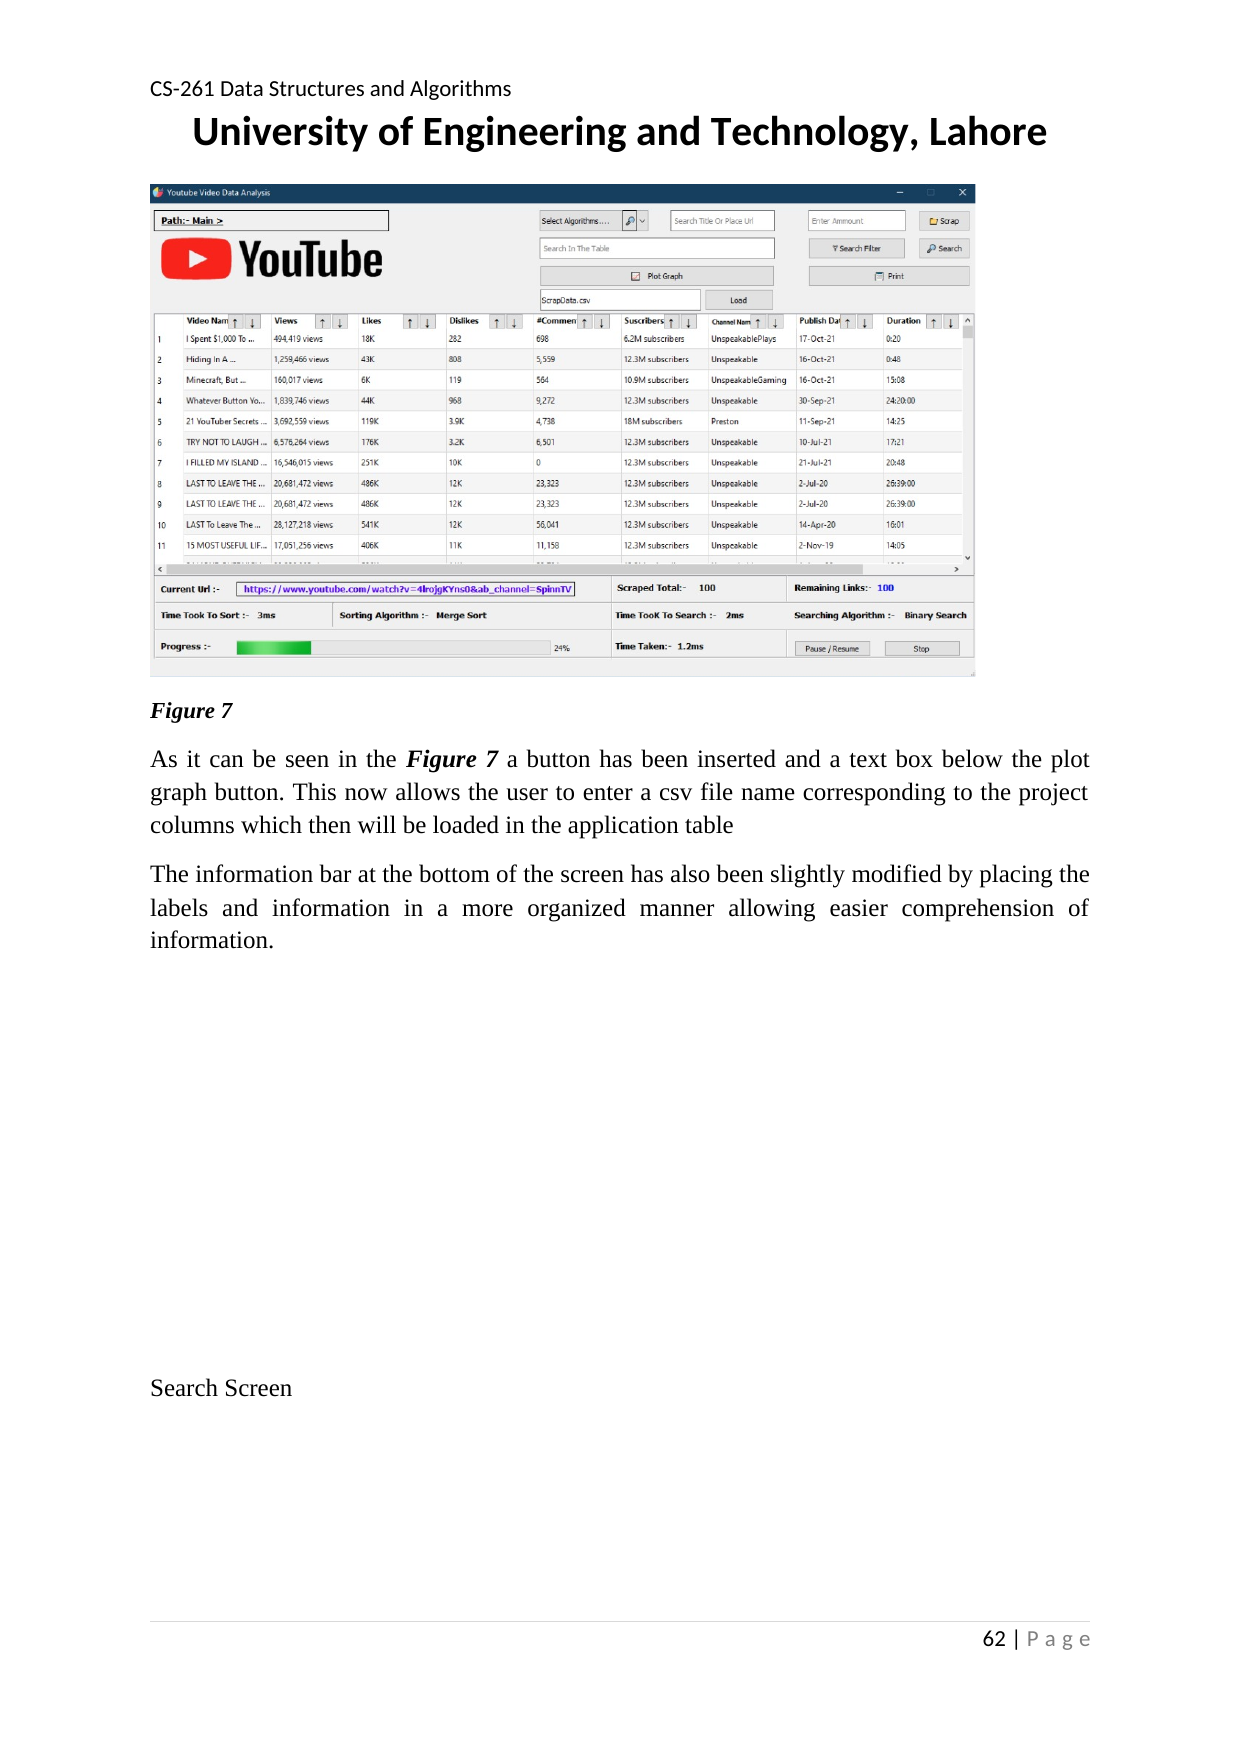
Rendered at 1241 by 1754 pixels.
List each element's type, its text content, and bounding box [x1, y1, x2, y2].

text Figure 7 [150, 697, 1090, 723]
text The information bar at the bottom of the screen has also been slightly modified by placing the labels and information in a more organized manner allowing easier comprehension of information. [150, 859, 1090, 954]
picture [150, 184, 976, 677]
text Search Screen [150, 1373, 1090, 1402]
text As it can be seen in the Figure 7 a button has been inserted and a text box below the plot graph button. This now allows the user to enter a csv file name corresponding to the project columns which then will be loaded in the application table [150, 744, 1090, 839]
